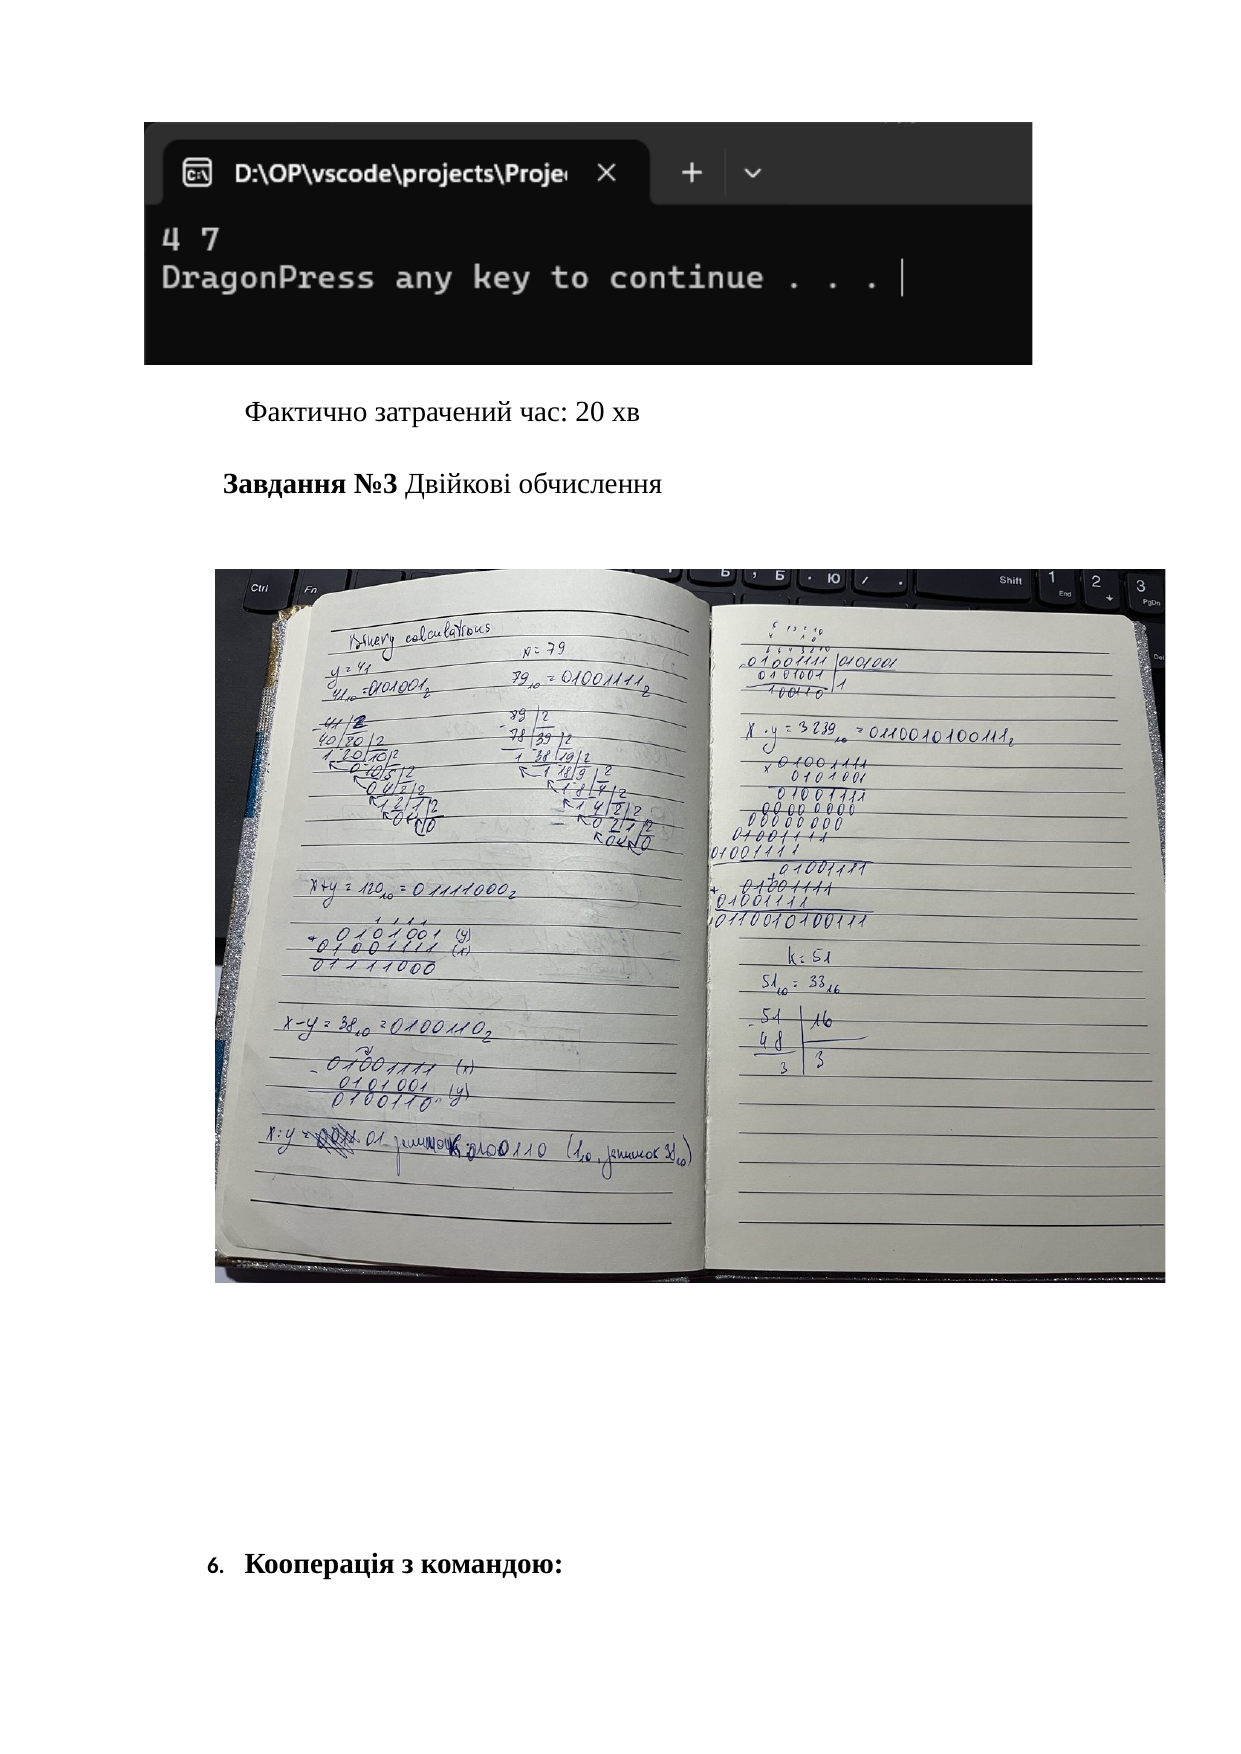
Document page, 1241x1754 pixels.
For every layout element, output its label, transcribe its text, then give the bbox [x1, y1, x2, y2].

picture [144, 122, 1033, 365]
list Фактично затрачений час: 20 хв [244, 394, 1152, 428]
picture [215, 569, 1166, 1283]
list Завдання №3 Двійкові обчислення [223, 467, 1152, 500]
list Кооперація з командою: [207, 1546, 1152, 1579]
